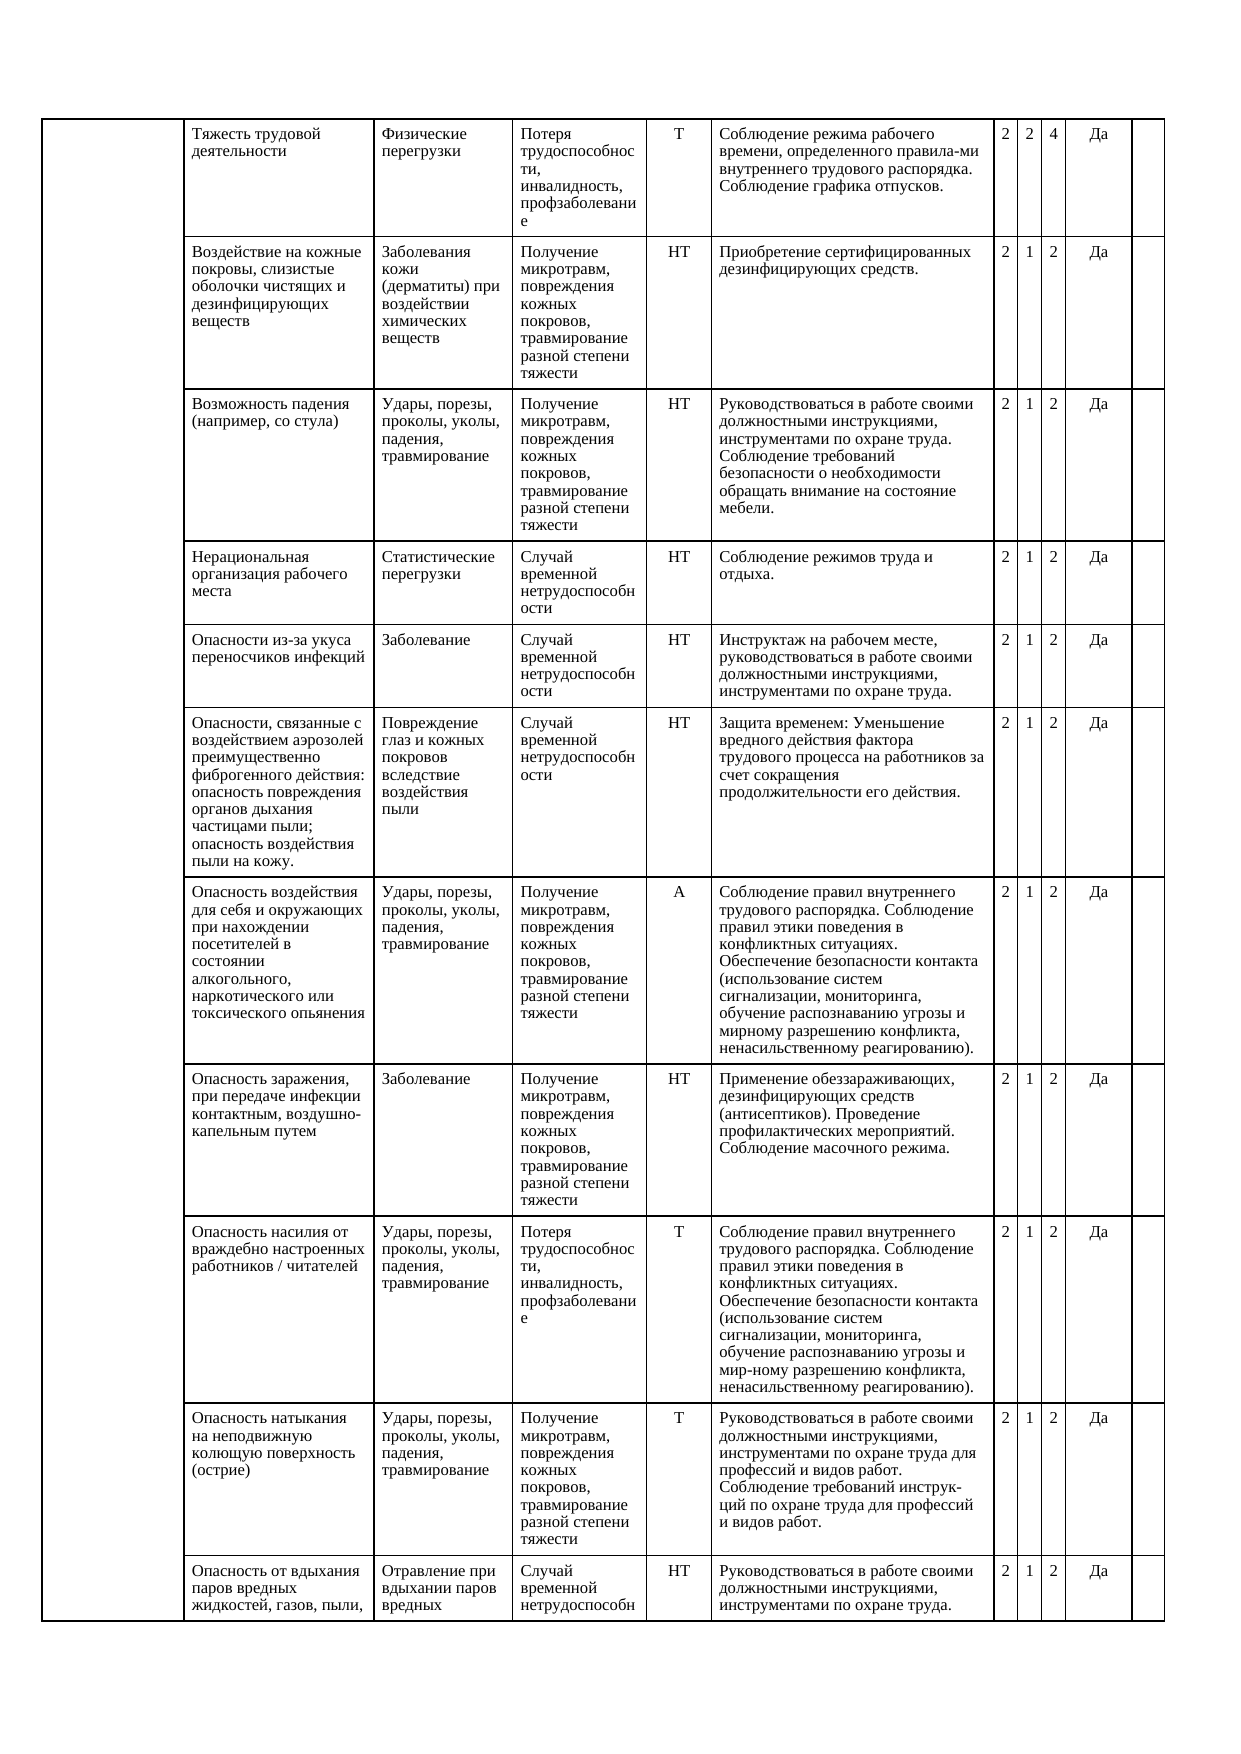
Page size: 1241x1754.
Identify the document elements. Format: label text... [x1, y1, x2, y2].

table_cell Руководствоваться в работе своими должностными инструкциями, инструментами по охране труда. Соблюдение требований безопасности о необходимости обращать внимание на состояние мебели. [712, 390, 993, 540]
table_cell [513, 1556, 646, 1620]
table_cell 2 [995, 1556, 1017, 1620]
table_cell Опасность насилия от враждебно настроенных работников / читателей [185, 1217, 373, 1402]
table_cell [185, 1556, 373, 1620]
table_cell 2 [1042, 1556, 1065, 1620]
table_cell Инструктаж на рабочем месте, руководствоваться в работе своими должностными инструкциями, инструментами по охране труда. [712, 625, 993, 707]
table_cell [1133, 878, 1164, 1063]
table_cell [1133, 1404, 1164, 1554]
table_cell 1 [1018, 542, 1041, 623]
table_cell Тяжесть трудовой деятельности [185, 120, 373, 236]
table_cell НТ [647, 625, 711, 707]
table_cell Случай временной нетрудоспособн ости [513, 542, 646, 623]
table_cell Статистические перегрузки [375, 542, 512, 623]
table_cell 2 [995, 878, 1017, 1063]
table_cell [1133, 625, 1164, 707]
table_cell 1 [1018, 878, 1041, 1063]
table_cell Опасность воздействия для себя и окружающих при нахождении посетителей в состоянии алкогольного, наркотического или токсического опьянения [185, 878, 373, 1063]
table_cell Соблюдение правил внутреннего трудового распорядка. Соблюдение правил этики поведения в конфликтных ситуациях. Обеспечение безопасности контакта (использование систем сигнализации, мониторинга, обучение распознаванию угрозы и мирному разрешению конфликта, ненасильственному реагированию). [712, 878, 993, 1063]
table_cell Да [1066, 708, 1131, 876]
table_cell Да [1066, 237, 1131, 388]
table_cell Да [1066, 1404, 1131, 1554]
table_cell Руководствоваться в работе своими должностными инструкциями, инструментами по охране труда для профессий и видов работ. Соблюдение требований инструк-ций по охране труда для профессий и видов работ. [712, 1404, 993, 1554]
table_cell 1 [1018, 1217, 1041, 1402]
table_cell Случай временной нетрудоспособн ости [513, 708, 646, 876]
table_cell 1 [1018, 390, 1041, 540]
table_cell Приобретение сертифицированных дезинфицирующих средств. [712, 237, 993, 388]
table_cell Опасность натыкания на неподвижную колющую поверхность (острие) [185, 1404, 373, 1554]
table_cell Да [1066, 120, 1131, 236]
table_cell Да [1066, 542, 1131, 623]
table_cell Да [1066, 878, 1131, 1063]
table_cell Соблюдение режима рабочего времени, определенного правила-ми внутреннего трудового распорядка. Соблюдение графика отпусков. [712, 120, 993, 236]
table_cell 2 [995, 1065, 1017, 1215]
table_cell Защита временем: Уменьшение вредного действия фактора трудового процесса на работников за счет сокращения продолжительности его действия. [712, 708, 993, 876]
table_cell НТ [647, 1065, 711, 1215]
table_cell 2 [1018, 120, 1041, 236]
table_cell 2 [1042, 390, 1065, 540]
table_cell 2 [995, 625, 1017, 707]
table_cell [1133, 1065, 1164, 1215]
table_cell Получение микротравм, повреждения кожных покровов, травмирование разной степени тяжести [513, 390, 646, 540]
table_cell 2 [1042, 1217, 1065, 1402]
table_cell НТ [647, 542, 711, 623]
table_cell А [647, 878, 711, 1063]
table_cell 2 [995, 1217, 1017, 1402]
table_cell 2 [995, 1404, 1017, 1554]
table_cell Повреждение глаз и кожных покровов вследствие воздействия пыли [375, 708, 512, 876]
table_cell 1 [1018, 1556, 1041, 1620]
table_cell Потеря трудоспособнос ти, инвалидность, профзаболевани е [513, 1217, 646, 1402]
table_cell Опасность заражения, при передаче инфекции контактным, воздушно-капельным путем [185, 1065, 373, 1215]
table_cell 2 [1042, 237, 1065, 388]
table_cell 2 [995, 237, 1017, 388]
table_cell Получение микротравм, повреждения кожных покровов, травмирование разной степени тяжести [513, 878, 646, 1063]
table_cell Физические перегрузки [375, 120, 512, 236]
table_cell Соблюдение правил внутреннего трудового распорядка. Соблюдение правил этики поведения в конфликтных ситуациях. Обеспечение безопасности контакта (использование систем сигнализации, мониторинга, обучение распознаванию угрозы и мир-ному разрешению конфликта, ненасильственному реагированию). [712, 1217, 993, 1402]
table_cell 1 [1018, 1065, 1041, 1215]
table_cell [1133, 237, 1164, 388]
table_cell [1133, 390, 1164, 540]
table_cell НТ [647, 708, 711, 876]
table_cell Т [647, 120, 711, 236]
table_cell Удары, порезы, проколы, уколы, падения, травмирование [375, 1217, 512, 1402]
table_cell 1 [1018, 1404, 1041, 1554]
table_cell Получение микротравм, повреждения кожных покровов, травмирование разной степени тяжести [513, 237, 646, 388]
table_cell 2 [995, 120, 1017, 236]
table_cell Нерациональная организация рабочего места [185, 542, 373, 623]
table_cell Заболевание [375, 1065, 512, 1215]
table_cell 2 [995, 390, 1017, 540]
table_cell 1 [1018, 625, 1041, 707]
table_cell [513, 120, 646, 236]
table_cell Т [647, 1217, 711, 1402]
table_cell [1133, 1217, 1164, 1402]
table_cell НТ [647, 237, 711, 388]
table_cell 2 [1042, 708, 1065, 876]
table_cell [712, 1556, 993, 1620]
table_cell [375, 1556, 512, 1620]
table_cell Удары, порезы, проколы, уколы, падения, травмирование [375, 1404, 512, 1554]
table_cell Возможность падения (например, со стула) [185, 390, 373, 540]
table_cell Удары, порезы, проколы, уколы, падения, травмирование [375, 878, 512, 1063]
table_cell Опасности из-за укуса переносчиков инфекций [185, 625, 373, 707]
table_cell Да [1066, 1065, 1131, 1215]
table_cell [1133, 708, 1164, 876]
table_cell Применение обеззараживающих, дезинфицирующих средств (антисептиков). Проведение профилактических мероприятий. Соблюдение масочного режима. [712, 1065, 993, 1215]
table_cell Да [1066, 390, 1131, 540]
table_cell 4 [1042, 120, 1065, 236]
table_cell Соблюдение режимов труда и отдыха. [712, 542, 993, 623]
table_cell НТ [647, 390, 711, 540]
table_cell Да [1066, 1556, 1131, 1620]
table_cell Случай временной нетрудоспособн ости [513, 625, 646, 707]
table_cell Воздействие на кожные покровы, слизистые оболочки чистящих и дезинфицирующих веществ [185, 237, 373, 388]
table_cell 2 [995, 542, 1017, 623]
table_cell Опасности, связанные с воздействием аэрозолей преимущественно фиброгенного действия: опасность повреждения органов дыхания частицами пыли; опасность воздействия пыли на кожу. [185, 708, 373, 876]
table_cell 2 [1042, 878, 1065, 1063]
table_cell Заболевания кожи (дерматиты) при воздействии химических веществ [375, 237, 512, 388]
table_cell Получение микротравм, повреждения кожных покровов, травмирование разной степени тяжести [513, 1404, 646, 1554]
table_cell Получение микротравм, повреждения кожных покровов, травмирование разной степени тяжести [513, 1065, 646, 1215]
table_cell 2 [1042, 625, 1065, 707]
table_cell 1 [1018, 237, 1041, 388]
table_cell Т [647, 1404, 711, 1554]
table_cell [1133, 120, 1164, 236]
table_cell НТ [647, 1556, 711, 1620]
table_cell Удары, порезы, проколы, уколы, падения, травмирование [375, 390, 512, 540]
table_cell Заболевание [375, 625, 512, 707]
table_cell 1 [1018, 708, 1041, 876]
table_cell 2 [1042, 542, 1065, 623]
table_cell 2 [995, 708, 1017, 876]
table_cell Да [1066, 1217, 1131, 1402]
table_cell 2 [1042, 1404, 1065, 1554]
table_cell Да [1066, 625, 1131, 707]
table_cell [1133, 542, 1164, 623]
table_cell 2 [1042, 1065, 1065, 1215]
table_cell [1133, 1556, 1164, 1620]
